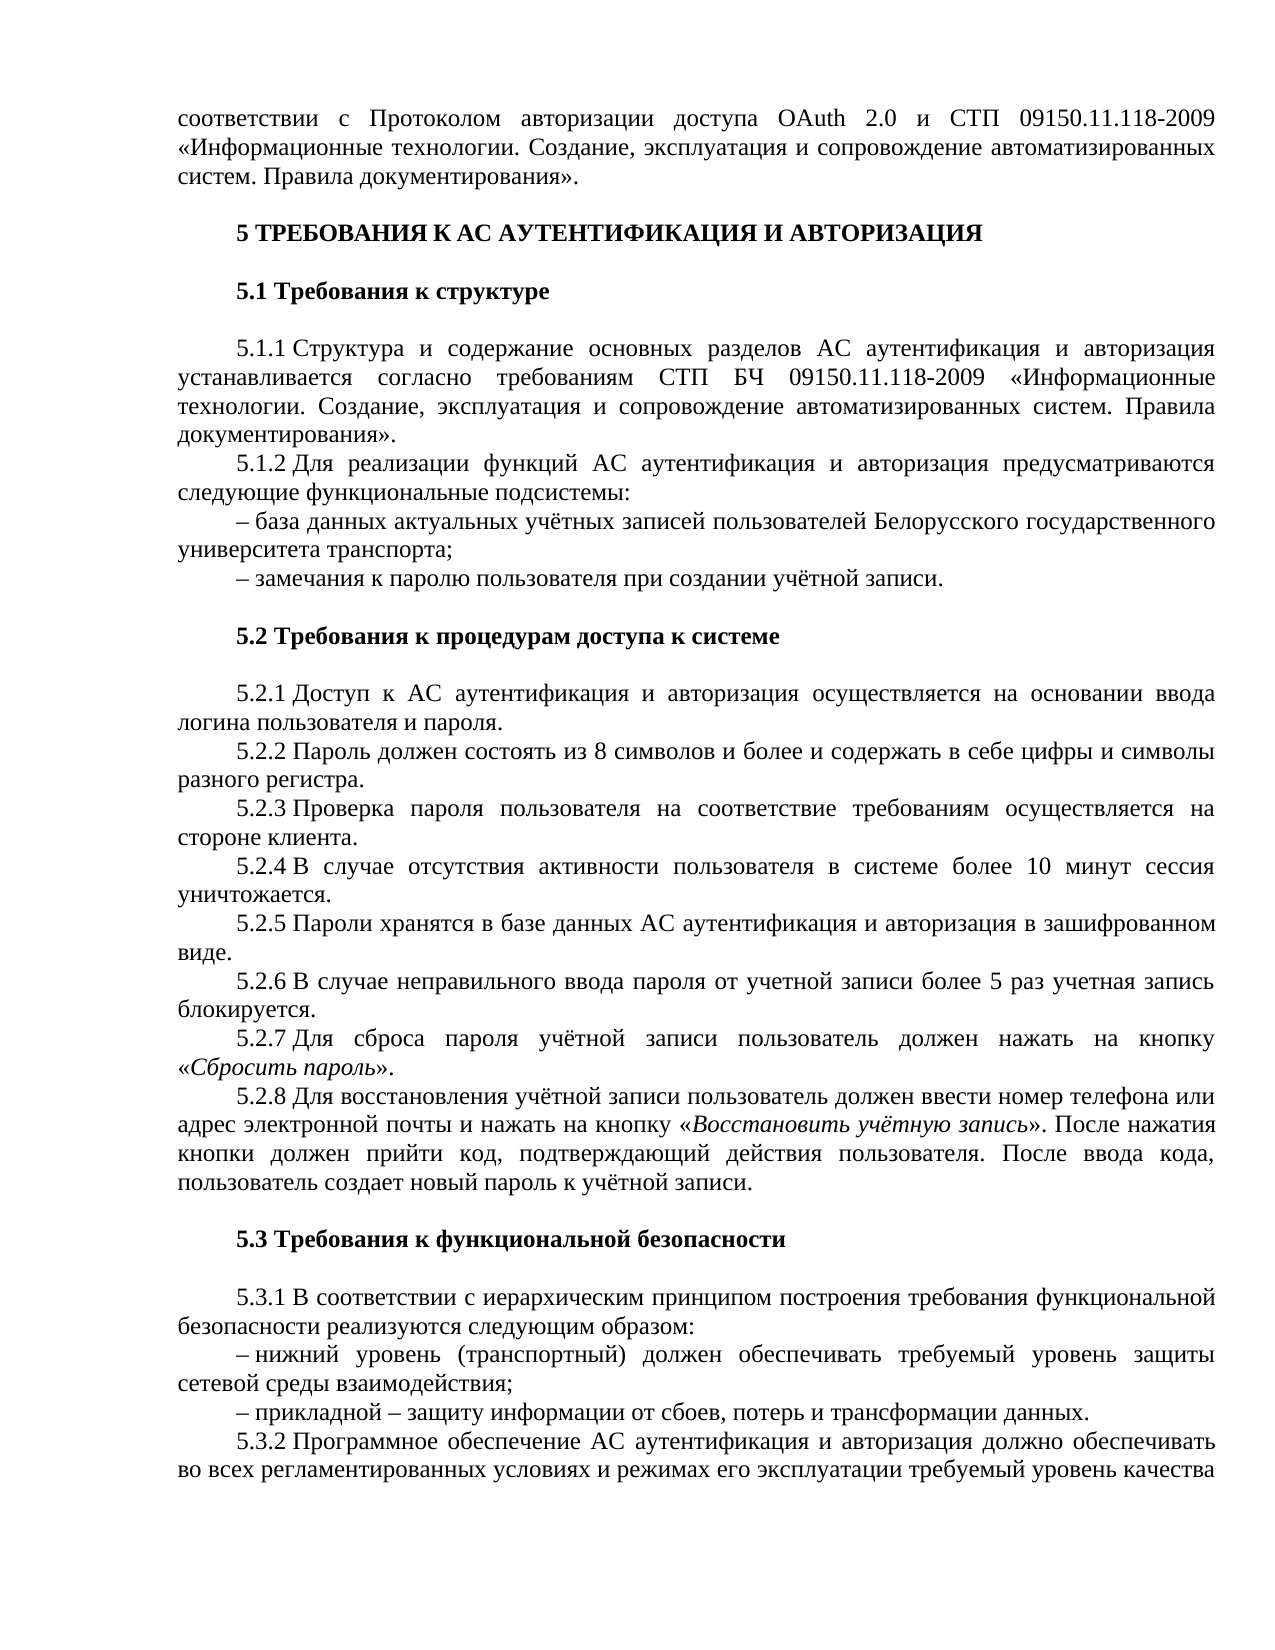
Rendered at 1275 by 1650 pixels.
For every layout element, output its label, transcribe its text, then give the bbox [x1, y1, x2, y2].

text 5.3.1 В соответствии с иерархическим принципом построения требования функциональной безопасности реализуются следующим образом: [177, 1282, 1216, 1339]
text 5.2.4 В случае отсутствия активности пользователя в системе более 10 минут сессия уничтожается. [177, 851, 1216, 908]
text – прикладной – защиту информации от сбоев, потерь и трансформации данных. [177, 1397, 1216, 1426]
text 5.2.6 В случае неправильного ввода пароля от учетной записи более 5 раз учетная запись блокируется. [177, 966, 1216, 1023]
text 5.1.2 Для реализации функций АС аутентификация и авторизация предусматриваются следующие функциональные подсистемы: [177, 448, 1216, 506]
text 5.2.7 Для сброса пароля учётной записи пользователь должен нажать на кнопку «Сбросить пароль». [177, 1023, 1216, 1081]
subtitle 5.3 Требования к функциональной безопасности [177, 1224, 1216, 1253]
subtitle 5.1 Требования к структуре [177, 276, 1216, 304]
text 5.2.2 Пароль должен состоять из 8 символов и более и содержать в себе цифры и символы разного регистра. [177, 736, 1216, 793]
text 5.2.8 Для восстановления учётной записи пользователь должен ввести номер телефона или адрес электронной почты и нажать на кнопку «Восстановить учётную запись». После нажатия кнопки должен прийти код, подтверждающий действия пользователя. После ввода кода, пользователь создает новый пароль к учётной записи. [177, 1081, 1216, 1196]
text – замечания к паролю пользователя при создании учётной записи. [177, 563, 1216, 592]
text 5.1.1 Структура и содержание основных разделов АС аутентификация и авторизация устанавливается согласно требованиям СТП БЧ 09150.11.118-2009 «Информационные технологии. Создание, эксплуатация и сопровождение автоматизированных систем. Правила документирования». [177, 333, 1216, 448]
text 5.2.1 Доступ к АС аутентификация и авторизация осуществляется на основании ввода логина пользователя и пароля. [177, 678, 1216, 736]
text – база данных актуальных учётных записей пользователей Белорусского государственного университета транспорта; [177, 506, 1216, 563]
subtitle 5.2 Требования к процедурам доступа к системе [177, 621, 1216, 649]
text 5.2.5 Пароли хранятся в базе данных АС аутентификация и авторизация в зашифрованном виде. [177, 908, 1216, 966]
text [177, 1426, 1216, 1483]
text – нижний уровень (транспортный) должен обеспечивать требуемый уровень защиты сетевой среды взаимодействия; [177, 1339, 1216, 1397]
text 5.2.3 Проверка пароля пользователя на соответствие требованиям осуществляется на стороне клиента. [177, 793, 1216, 851]
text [177, 103, 1216, 189]
subtitle 5 ТРЕБОВАНИЯ К АС аутентификация и авторизация [177, 218, 1216, 247]
